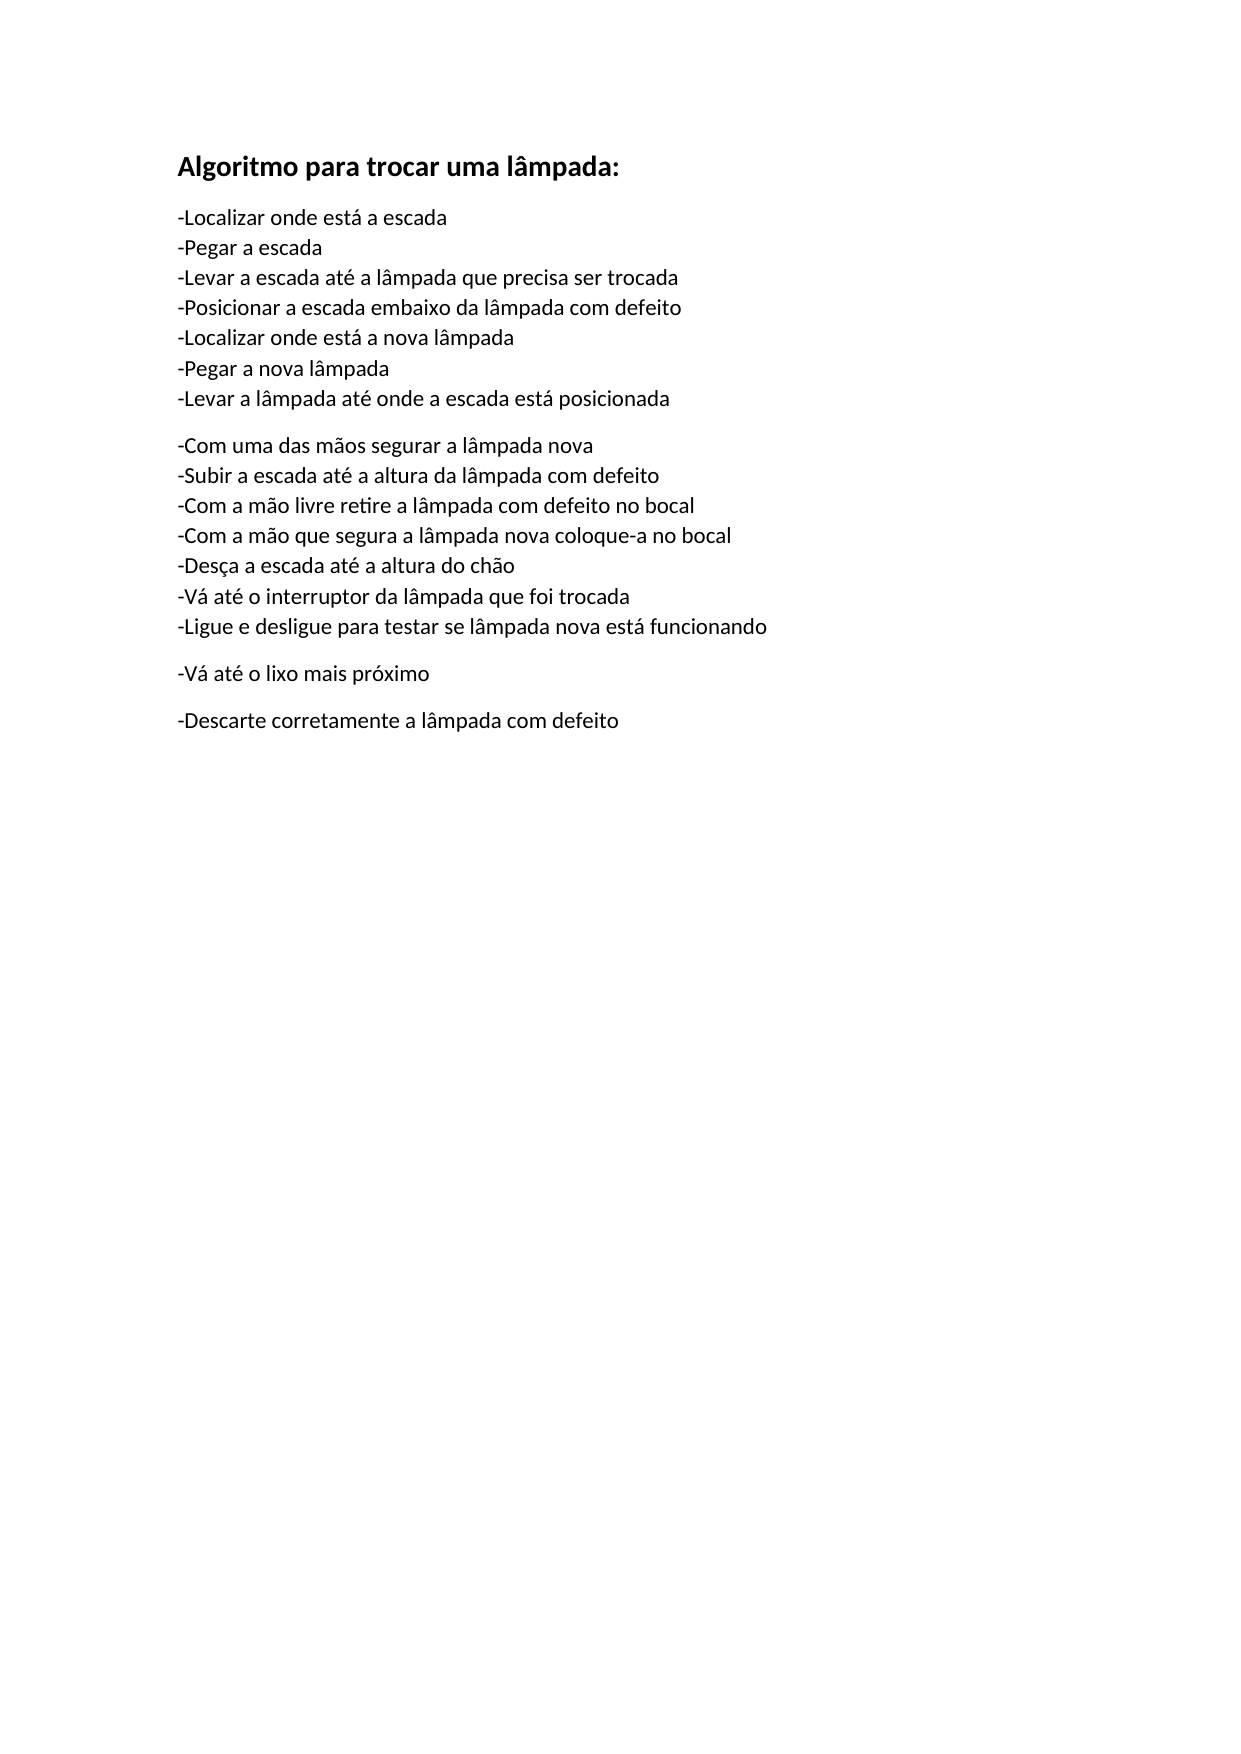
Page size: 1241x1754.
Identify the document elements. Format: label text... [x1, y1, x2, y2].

text -Localizar onde está a escada -Pegar a escada -Levar a escada até a lâmpada que precisa ser trocada -Posicionar a escada embaixo da lâmpada com defeito -Localizar onde está a nova lâmpada -Pegar a nova lâmpada -Levar a lâmpada até onde a escada está posicionada [177, 203, 1063, 412]
text -Vá até o lixo mais próximo [177, 659, 1063, 687]
text -Com uma das mãos segurar a lâmpada nova -Subir a escada até a altura da lâmpada com defeito -Com a mão livre retire a lâmpada com defeito no bocal -Com a mão que segura a lâmpada nova coloque-a no bocal -Desça a escada até a altura do chão -Vá até o interruptor da lâmpada que foi trocada -Ligue e desligue para testar se lâmpada nova está funcionando [177, 431, 1063, 640]
text Algoritmo para trocar uma lâmpada: [177, 148, 1063, 183]
text -Descarte corretamente a lâmpada com defeito [177, 706, 1063, 794]
